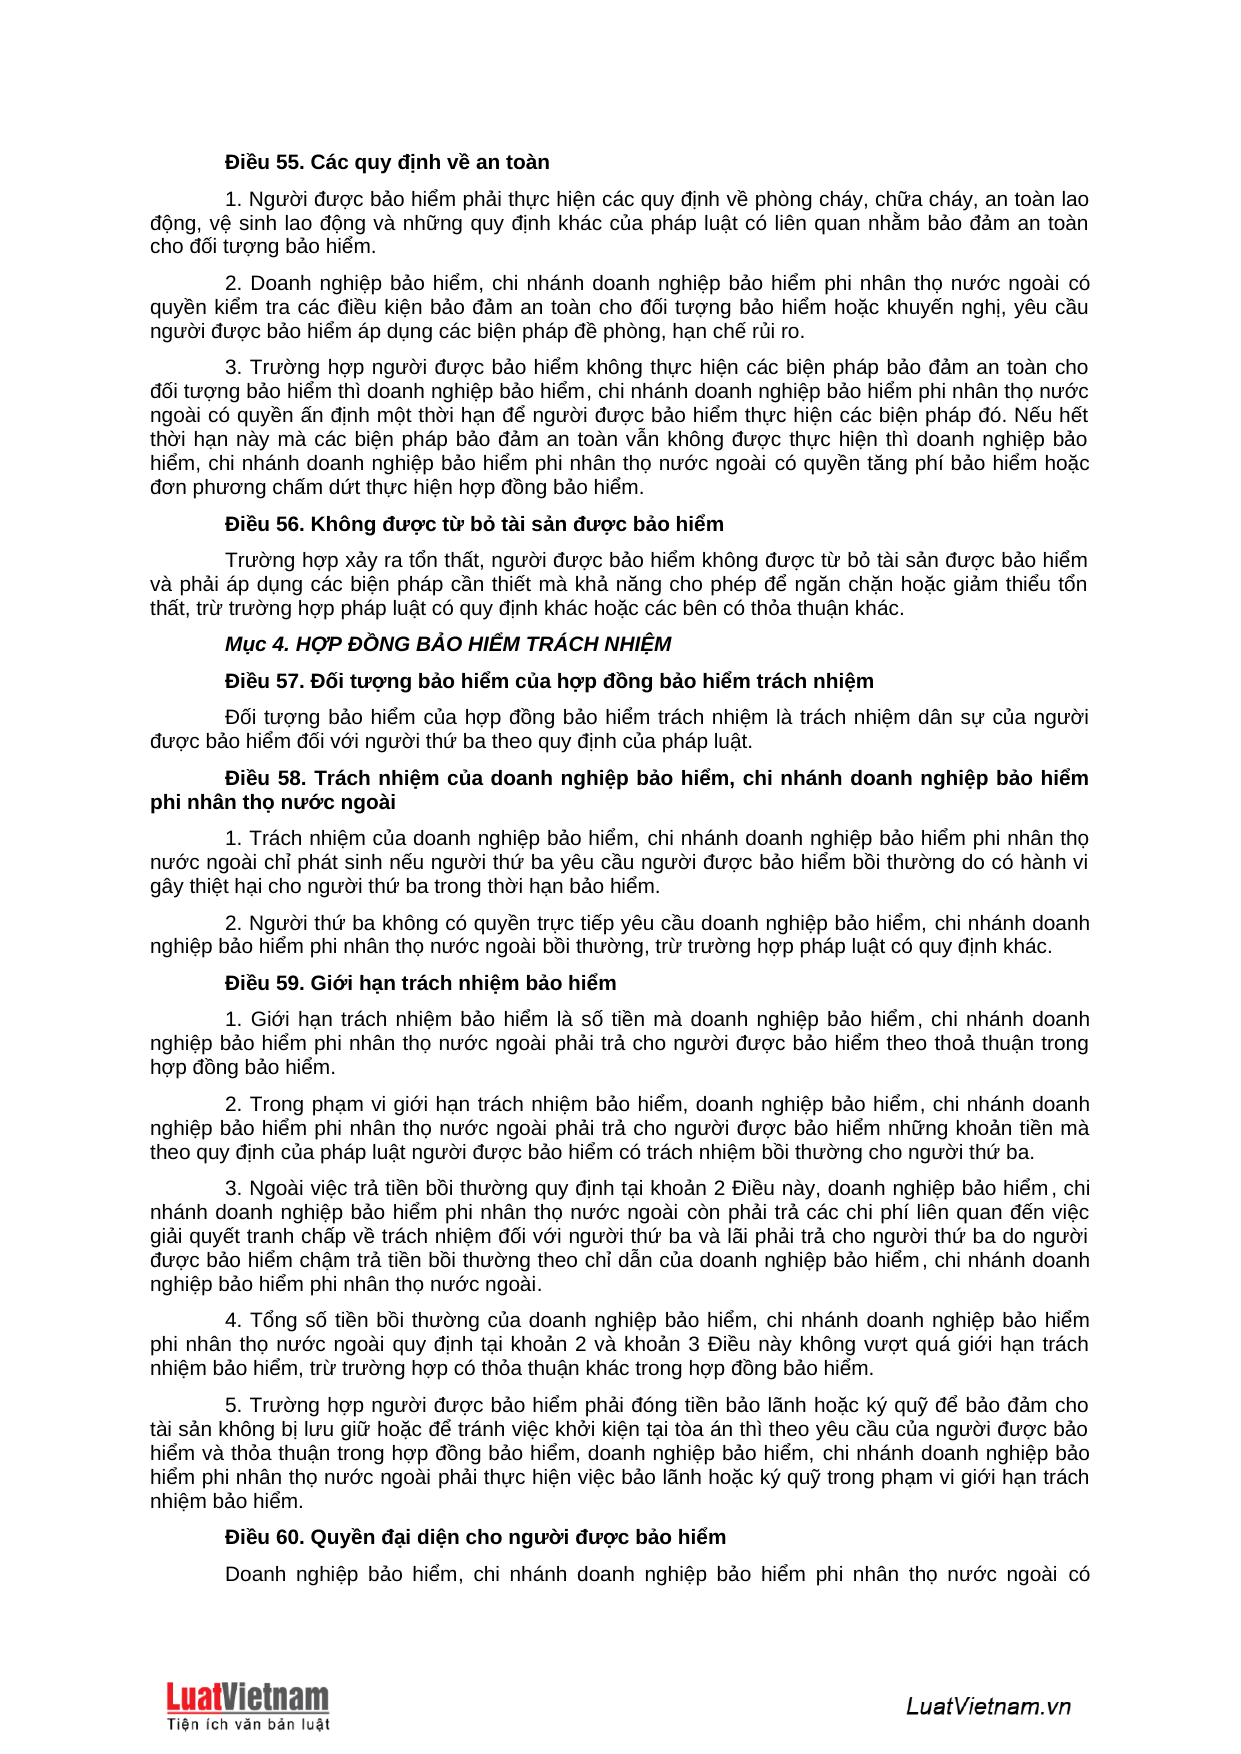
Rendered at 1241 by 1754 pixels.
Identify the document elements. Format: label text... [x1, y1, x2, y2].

text 3. Ngoài việc trả tiền bồi thường quy định tại khoản 2 Điều này, doanh nghiệp bảo hiểm, chi nhánh doanh nghiệp bảo hiểm phi nhân thọ nước ngoài còn phải trả các chi phí liên quan đến việc giải quyết tranh chấp về trách nhiệm đối với người thứ ba và lãi phải trả cho người thứ ba do người được bảo hiểm chậm trả tiền bồi thường theo chỉ dẫn của doanh nghiệp bảo hiểm, chi nhánh doanh nghiệp bảo hiểm phi nhân thọ nước ngoài. [150, 1176, 1090, 1296]
text Đối tượng bảo hiểm của hợp đồng bảo hiểm trách nhiệm là trách nhiệm dân sự của người được bảo hiểm đối với người thứ ba theo quy định của pháp luật. [150, 705, 1090, 753]
subtitle Điều 56. Không được từ bỏ tài sản được bảo hiểm [150, 511, 1090, 535]
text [150, 1561, 1090, 1585]
subtitle Điều 58. Trách nhiệm của doanh nghiệp bảo hiểm, chi nhánh doanh nghiệp bảo hiểm phi nhân thọ nước ngoài [150, 766, 1090, 813]
text 2. Người thứ ba không có quyền trực tiếp yêu cầu doanh nghiệp bảo hiểm, chi nhánh doanh nghiệp bảo hiểm phi nhân thọ nước ngoài bồi thường, trừ trường hợp pháp luật có quy định khác. [150, 910, 1090, 958]
text 1. Giới hạn trách nhiệm bảo hiểm là số tiền mà doanh nghiệp bảo hiểm, chi nhánh doanh nghiệp bảo hiểm phi nhân thọ nước ngoài phải trả cho người được bảo hiểm theo thoả thuận trong hợp đồng bảo hiểm. [150, 1007, 1090, 1079]
subtitle Điều 57. Đối tượng bảo hiểm của hợp đồng bảo hiểm trách nhiệm [150, 669, 1090, 693]
text 1. Trách nhiệm của doanh nghiệp bảo hiểm, chi nhánh doanh nghiệp bảo hiểm phi nhân thọ nước ngoài chỉ phát sinh nếu người thứ ba yêu cầu người được bảo hiểm bồi thường do có hành vi gây thiệt hại cho người thứ ba trong thời hạn bảo hiểm. [150, 826, 1090, 898]
subtitle Điều 60. Quyền đại diện cho người được bảo hiểm [150, 1525, 1090, 1549]
picture [150, 1659, 1090, 1754]
text 3. Trường hợp người được bảo hiểm không thực hiện các biện pháp bảo đảm an toàn cho đối tượng bảo hiểm thì doanh nghiệp bảo hiểm, chi nhánh doanh nghiệp bảo hiểm phi nhân thọ nước ngoài có quyền ấn định một thời hạn để người được bảo hiểm thực hiện các biện pháp đó. Nếu hết thời hạn này mà các biện pháp bảo đảm an toàn vẫn không được thực hiện thì doanh nghiệp bảo hiểm, chi nhánh doanh nghiệp bảo hiểm phi nhân thọ nước ngoài có quyền tăng phí bảo hiểm hoặc đơn phương chấm dứt thực hiện hợp đồng bảo hiểm. [150, 355, 1090, 499]
text Trường hợp xảy ra tổn thất, người được bảo hiểm không được từ bỏ tài sản được bảo hiểm và phải áp dụng các biện pháp cần thiết mà khả năng cho phép để ngăn chặn hoặc giảm thiểu tổn thất, trừ trường hợp pháp luật có quy định khác hoặc các bên có thỏa thuận khác. [150, 548, 1090, 620]
subtitle Điều 55. Các quy định về an toàn [150, 150, 1090, 174]
subtitle Mục 4. HỢP ĐỒNG BẢO HIỂM TRÁCH NHIỆM [150, 632, 1090, 656]
text 5. Trường hợp người được bảo hiểm phải đóng tiền bảo lãnh hoặc ký quỹ để bảo đảm cho tài sản không bị lưu giữ hoặc để tránh việc khởi kiện tại tòa án thì theo yêu cầu của người được bảo hiểm và thỏa thuận trong hợp đồng bảo hiểm, doanh nghiệp bảo hiểm, chi nhánh doanh nghiệp bảo hiểm phi nhân thọ nước ngoài phải thực hiện việc bảo lãnh hoặc ký quỹ trong phạm vi giới hạn trách nhiệm bảo hiểm. [150, 1393, 1090, 1512]
text 1. Người được bảo hiểm phải thực hiện các quy định về phòng cháy, chữa cháy, an toàn lao động, vệ sinh lao động và những quy định khác của pháp luật có liên quan nhằm bảo đảm an toàn cho đối tượng bảo hiểm. [150, 186, 1090, 258]
text 4. Tổng số tiền bồi thường của doanh nghiệp bảo hiểm, chi nhánh doanh nghiệp bảo hiểm phi nhân thọ nước ngoài quy định tại khoản 2 và khoản 3 Điều này không vượt quá giới hạn trách nhiệm bảo hiểm, trừ trường hợp có thỏa thuận khác trong hợp đồng bảo hiểm. [150, 1308, 1090, 1380]
subtitle Điều 59. Giới hạn trách nhiệm bảo hiểm [150, 971, 1090, 995]
text 2. Doanh nghiệp bảo hiểm, chi nhánh doanh nghiệp bảo hiểm phi nhân thọ nước ngoài có quyền kiểm tra các điều kiện bảo đảm an toàn cho đối tượng bảo hiểm hoặc khuyến nghị, yêu cầu người được bảo hiểm áp dụng các biện pháp đề phòng, hạn chế rủi ro. [150, 271, 1090, 343]
text 2. Trong phạm vi giới hạn trách nhiệm bảo hiểm, doanh nghiệp bảo hiểm, chi nhánh doanh nghiệp bảo hiểm phi nhân thọ nước ngoài phải trả cho người được bảo hiểm những khoản tiền mà theo quy định của pháp luật người được bảo hiểm có trách nhiệm bồi thường cho người thứ ba. [150, 1092, 1090, 1163]
